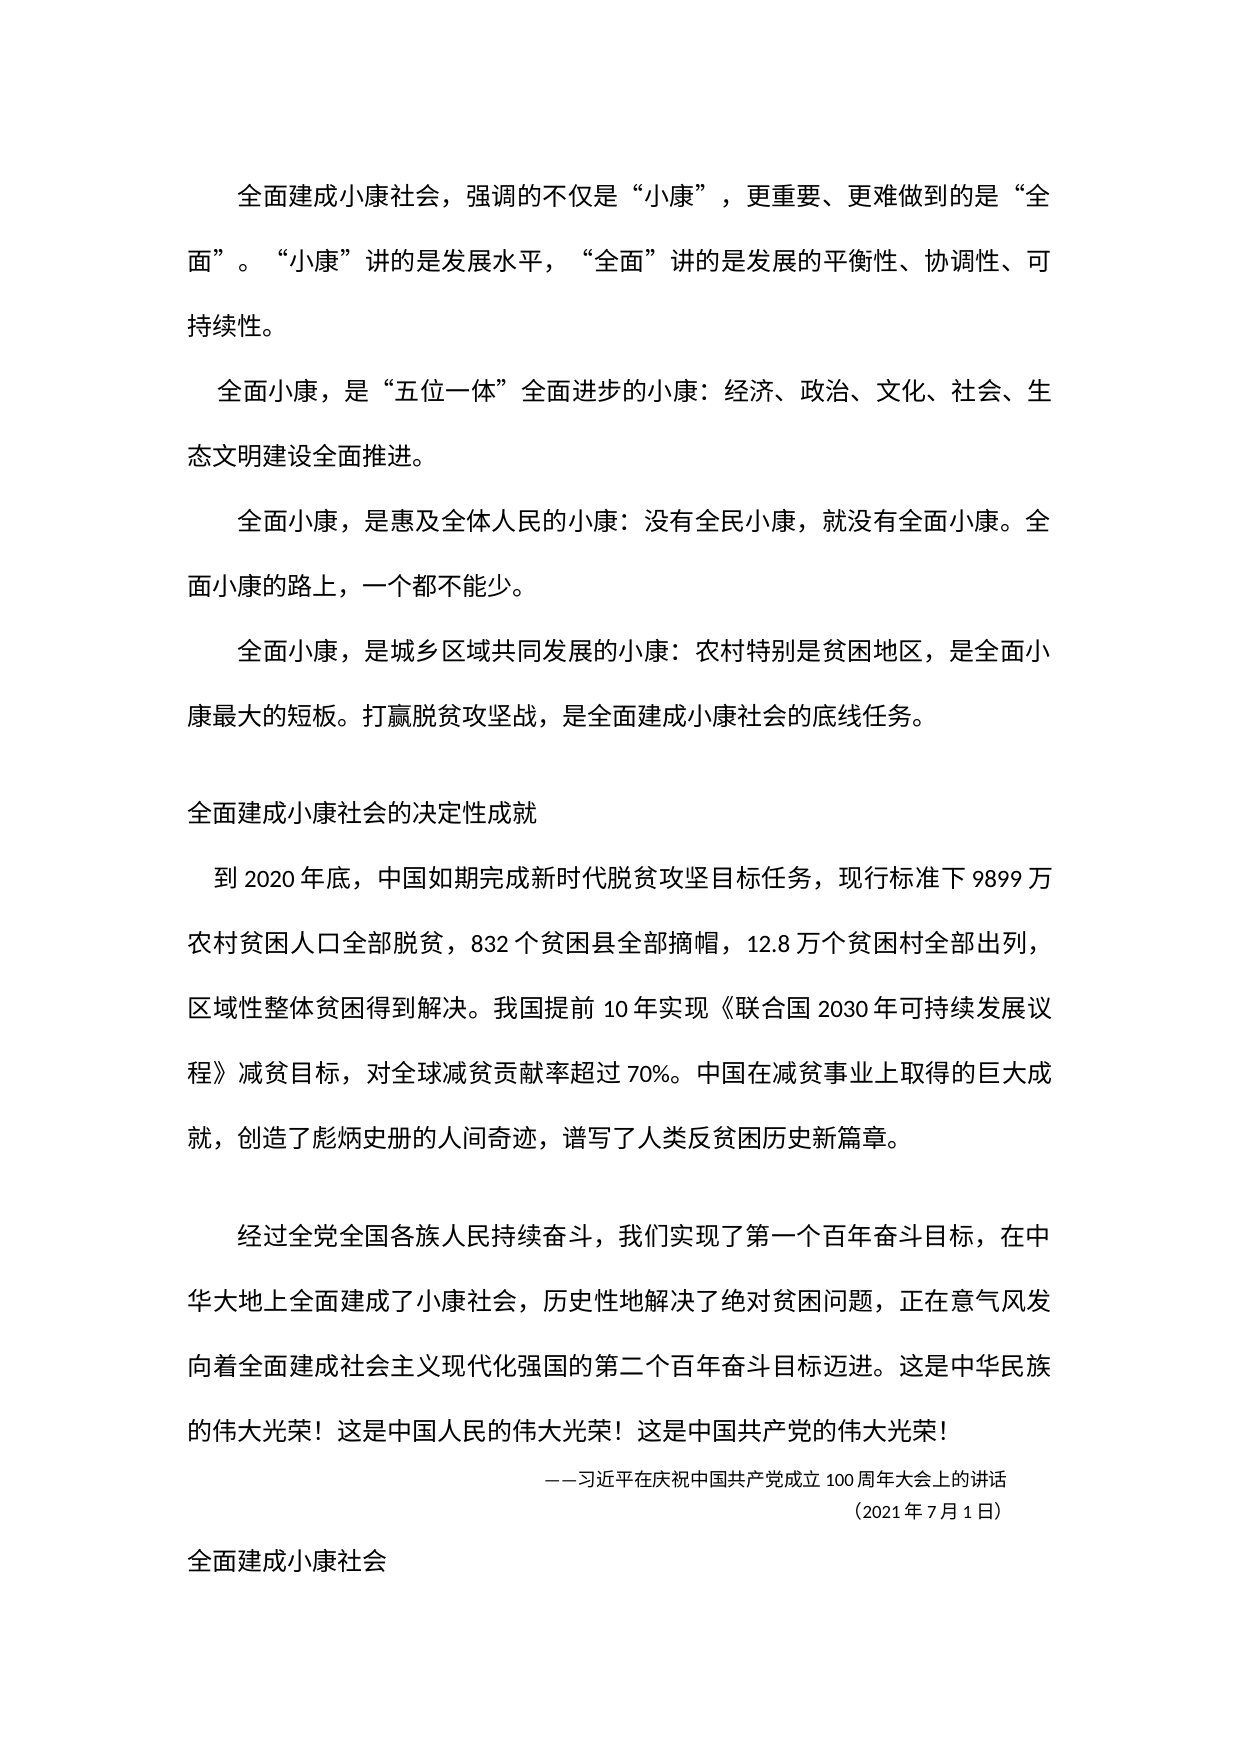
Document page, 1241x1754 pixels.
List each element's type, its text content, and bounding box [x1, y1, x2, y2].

list 全面建成小康社会，强调的不仅是“小康”，更重要、更难做到的是“全面”。“小康”讲的是发展水平，“全面”讲的是发展的平衡性、协调性、可持续性。 [187, 162, 1053, 357]
list ——习近平在庆祝中国共产党成立100周年大会上的讲话 [187, 1462, 1053, 1494]
list 到2020年底，中国如期完成新时代脱贫攻坚目标任务，现行标准下9899万农村贫困人口全部脱贫，832个贫困县全部摘帽，12.8万个贫困村全部出列，区域性整体贫困得到解决。我国提前10年实现《联合国2030年可持续发展议程》减贫目标，对全球减贫贡献率超过70%。中国在减贫事业上取得的巨大成就，创造了彪炳史册的人间奇迹，谱写了人类反贫困历史新篇章。 [187, 844, 1053, 1169]
list 经过全党全国各族人民持续奋斗，我们实现了第一个百年奋斗目标，在中华大地上全面建成了小康社会，历史性地解决了绝对贫困问题，正在意气风发向着全面建成社会主义现代化强国的第二个百年奋斗目标迈进。这是中华民族的伟大光荣！这是中国人民的伟大光荣！这是中国共产党的伟大光荣！ [187, 1202, 1053, 1462]
list 全面小康，是城乡区域共同发展的小康：农村特别是贫困地区，是全面小康最大的短板。打赢脱贫攻坚战，是全面建成小康社会的底线任务。 [187, 617, 1053, 747]
list 全面建成小康社会的决定性成就 [187, 779, 1053, 844]
list （2021年7月1日） [187, 1494, 1053, 1527]
list 全面建成小康社会 [187, 1527, 1053, 1592]
list 全面小康，是“五位一体”全面进步的小康：经济、政治、文化、社会、生态文明建设全面推进。 [187, 357, 1053, 487]
list 全面小康，是惠及全体人民的小康：没有全民小康，就没有全面小康。全面小康的路上，一个都不能少。 [187, 487, 1053, 617]
